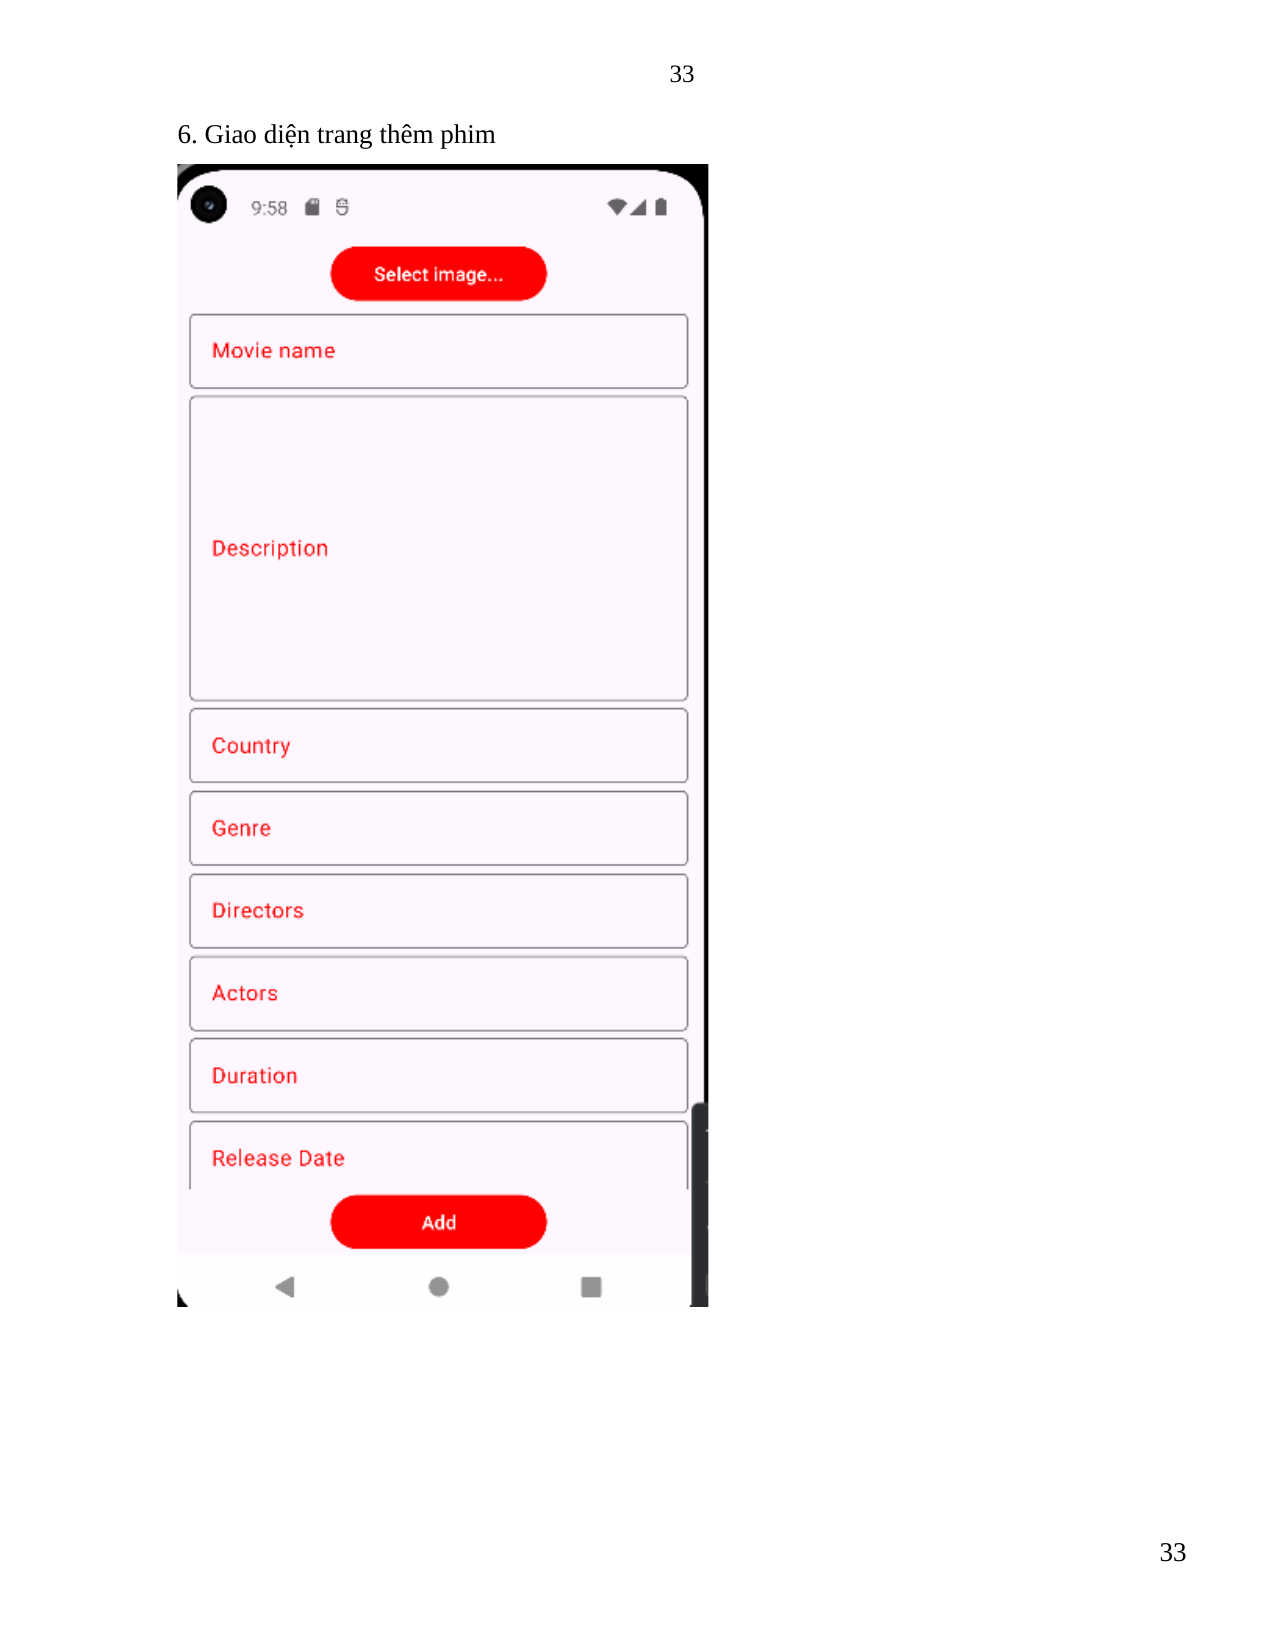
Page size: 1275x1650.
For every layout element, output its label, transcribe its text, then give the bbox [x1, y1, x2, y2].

picture [177, 164, 709, 1307]
subtitle 6. Giao diện trang thêm phim [177, 118, 1186, 149]
